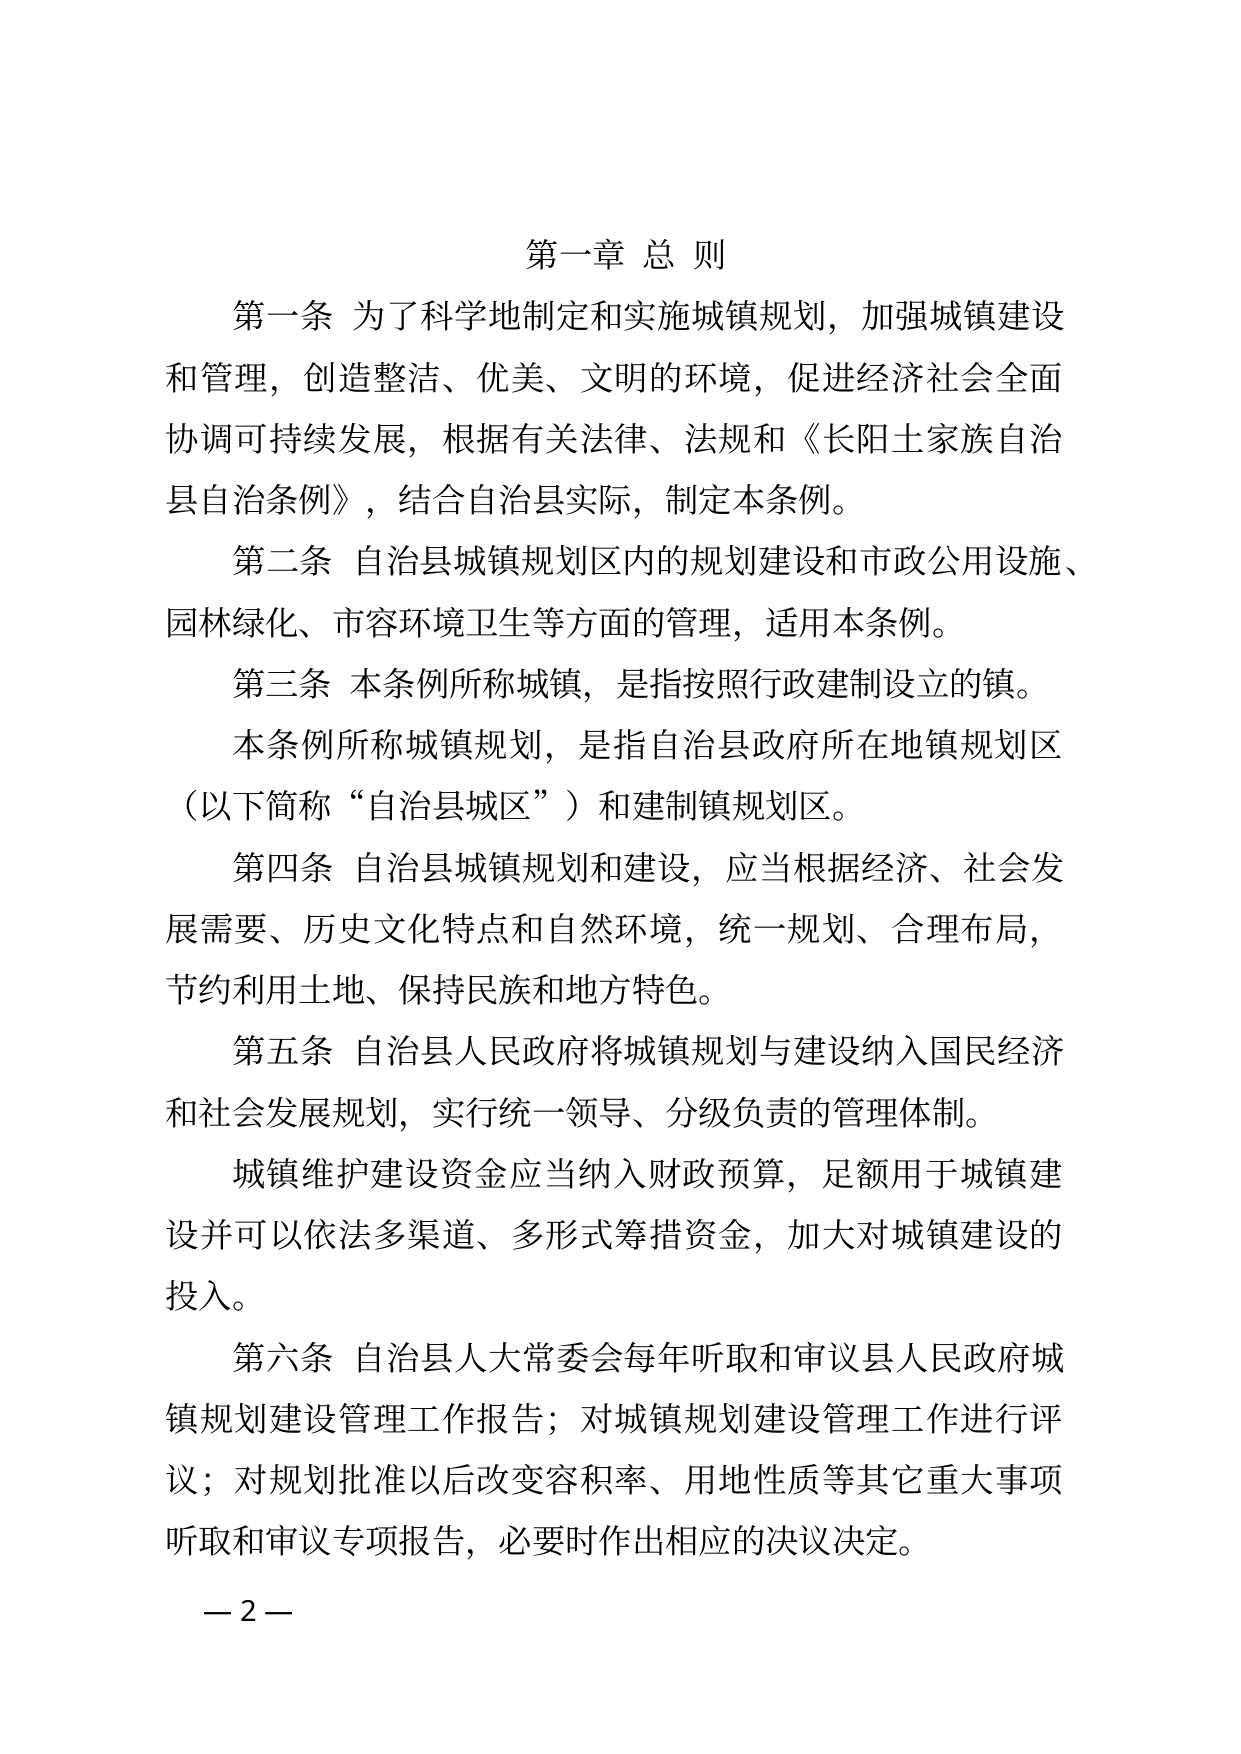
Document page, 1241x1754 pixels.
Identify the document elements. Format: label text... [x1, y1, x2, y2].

text 第二条 自治县城镇规划区内的规划建设和市政公用设施、园林绿化、市容环境卫生等方面的管理，适用本条例。 [165, 525, 1065, 647]
text 本条例所称城镇规划，是指自治县政府所在地镇规划区（以下简称“自治县城区”）和建制镇规划区。 [165, 708, 1065, 831]
text 第六条 自治县人大常委会每年听取和审议县人民政府城镇规划建设管理工作报告；对城镇规划建设管理工作进行评议；对规划批准以后改变容积率、用地性质等其它重大事项听取和审议专项报告，必要时作出相应的决议决定。 [165, 1321, 1065, 1566]
text 第五条 自治县人民政府将城镇规划与建设纳入国民经济和社会发展规划，实行统一领导、分级负责的管理体制。 [165, 1015, 1065, 1137]
text 第一条 为了科学地制定和实施城镇规划，加强城镇建设和管理，创造整洁、优美、文明的环境，促进经济社会全面协调可持续发展，根据有关法律、法规和《长阳土家族自治县自治条例》，结合自治县实际，制定本条例。 [165, 280, 1065, 525]
text 第三条 本条例所称城镇，是指按照行政建制设立的镇。 [165, 647, 1065, 708]
text 第四条 自治县城镇规划和建设，应当根据经济、社会发展需要、历史文化特点和自然环境，统一规划、合理布局，节约利用土地、保持民族和地方特色。 [165, 831, 1065, 1015]
text 城镇维护建设资金应当纳入财政预算，足额用于城镇建设并可以依法多渠道、多形式筹措资金，加大对城镇建设的投入。 [165, 1137, 1065, 1321]
text 第一章 总 则 [165, 218, 1087, 280]
